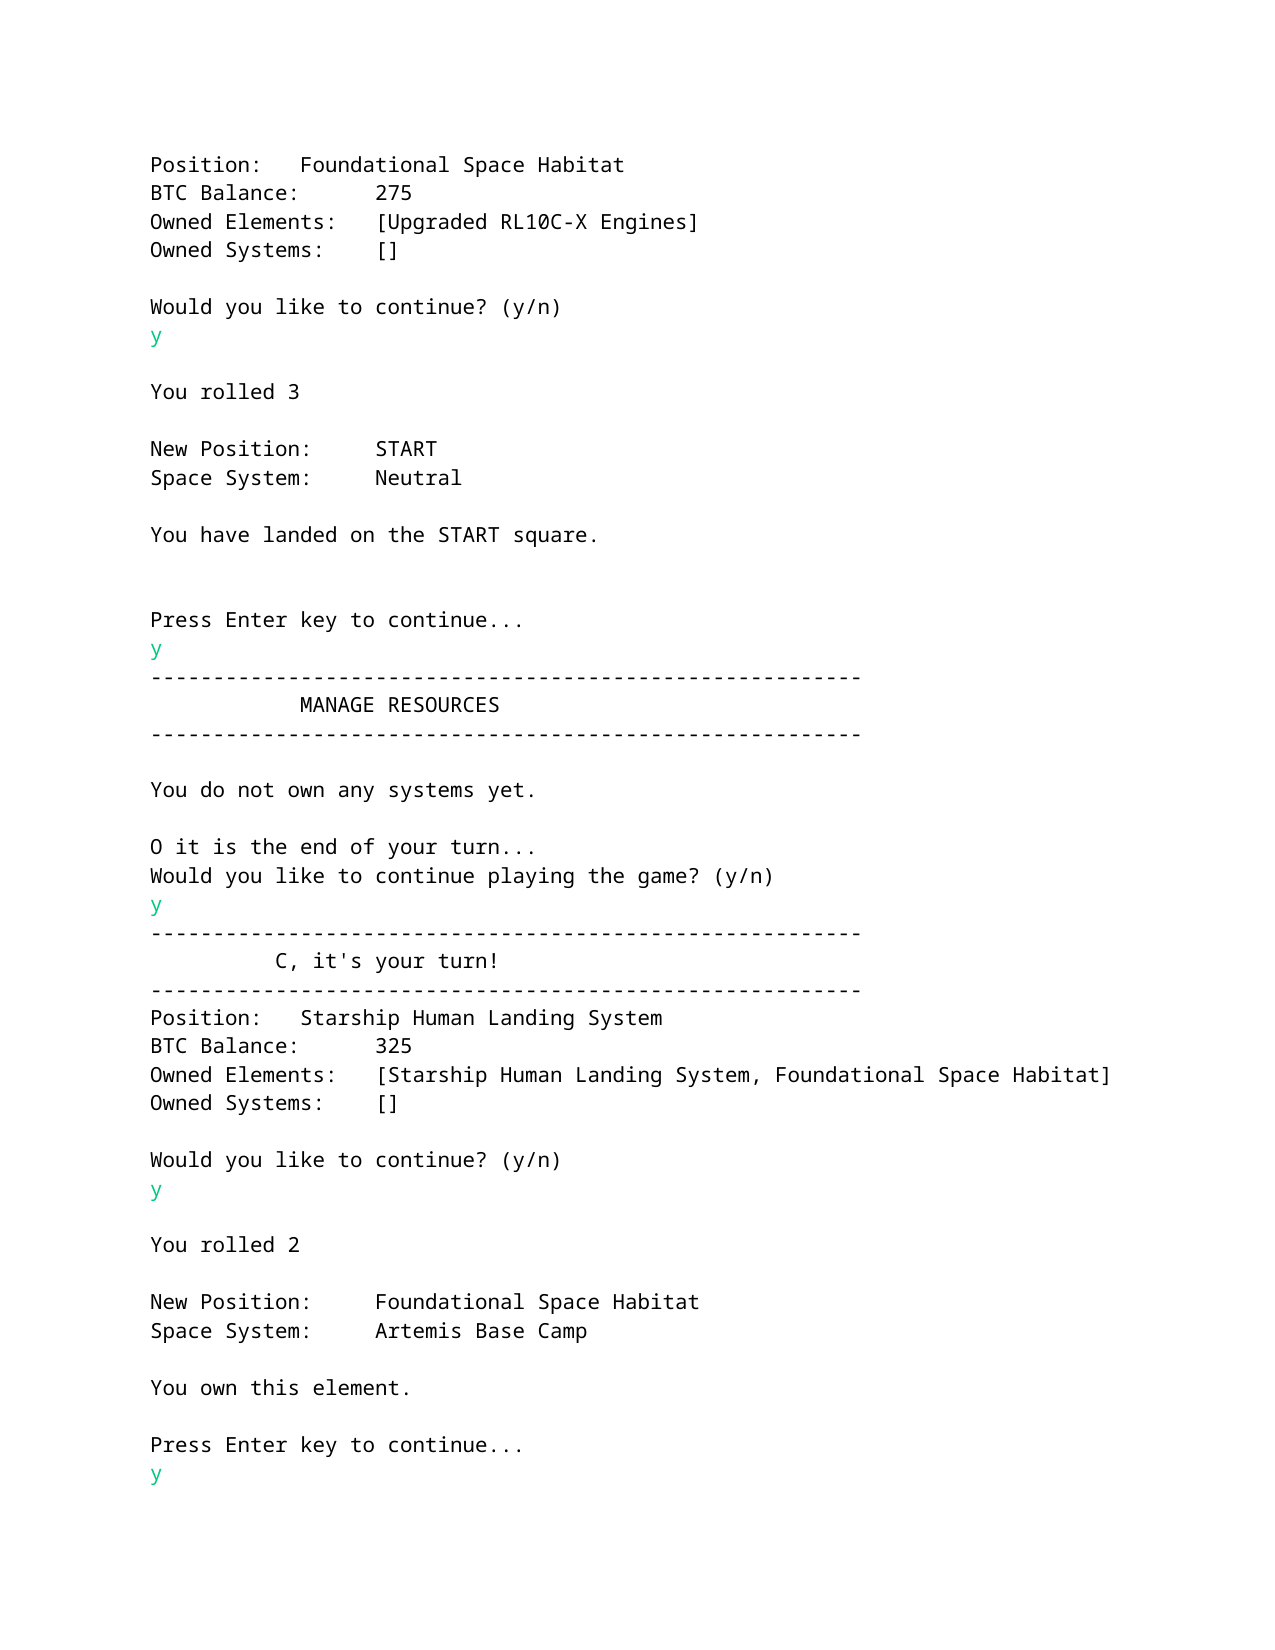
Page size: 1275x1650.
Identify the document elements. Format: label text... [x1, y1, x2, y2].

text y [150, 633, 1125, 662]
text Position: Starship Human Landing System [150, 1003, 1125, 1032]
text You rolled 3 [150, 377, 1125, 406]
text MANAGE RESOURCES [150, 690, 1125, 719]
text y [150, 1174, 1125, 1202]
text --------------------------------------------------------- [150, 719, 1125, 747]
text Press Enter key to continue... [150, 1430, 1125, 1458]
text Owned Systems: [] [150, 1088, 1125, 1117]
text BTC Balance: 275 [150, 178, 1125, 207]
text Position: Foundational Space Habitat [150, 150, 1125, 178]
text y [150, 321, 1125, 349]
text --------------------------------------------------------- [150, 975, 1125, 1003]
text You do not own any systems yet. [150, 776, 1125, 804]
text BTC Balance: 325 [150, 1032, 1125, 1060]
text Owned Elements: [Upgraded RL10C-X Engines] [150, 207, 1125, 235]
text You rolled 2 [150, 1231, 1125, 1259]
text Would you like to continue? (y/n) [150, 1145, 1125, 1174]
text C, it's your turn! [150, 946, 1125, 975]
text O it is the end of your turn... [150, 832, 1125, 861]
text You own this element. [150, 1373, 1125, 1401]
text New Position: Foundational Space Habitat [150, 1287, 1125, 1316]
text Owned Systems: [] [150, 235, 1125, 264]
text Space System: Neutral [150, 463, 1125, 491]
text Would you like to continue playing the game? (y/n) [150, 861, 1125, 889]
text y [150, 889, 1125, 918]
text Would you like to continue? (y/n) [150, 292, 1125, 321]
text New Position: START [150, 434, 1125, 463]
text You have landed on the START square. [150, 520, 1125, 548]
text Space System: Artemis Base Camp [150, 1316, 1125, 1344]
text --------------------------------------------------------- [150, 918, 1125, 946]
text Owned Elements: [Starship Human Landing System, Foundational Space Habitat] [150, 1060, 1125, 1088]
text --------------------------------------------------------- [150, 662, 1125, 690]
text y [150, 1458, 1125, 1487]
text Press Enter key to continue... [150, 605, 1125, 633]
